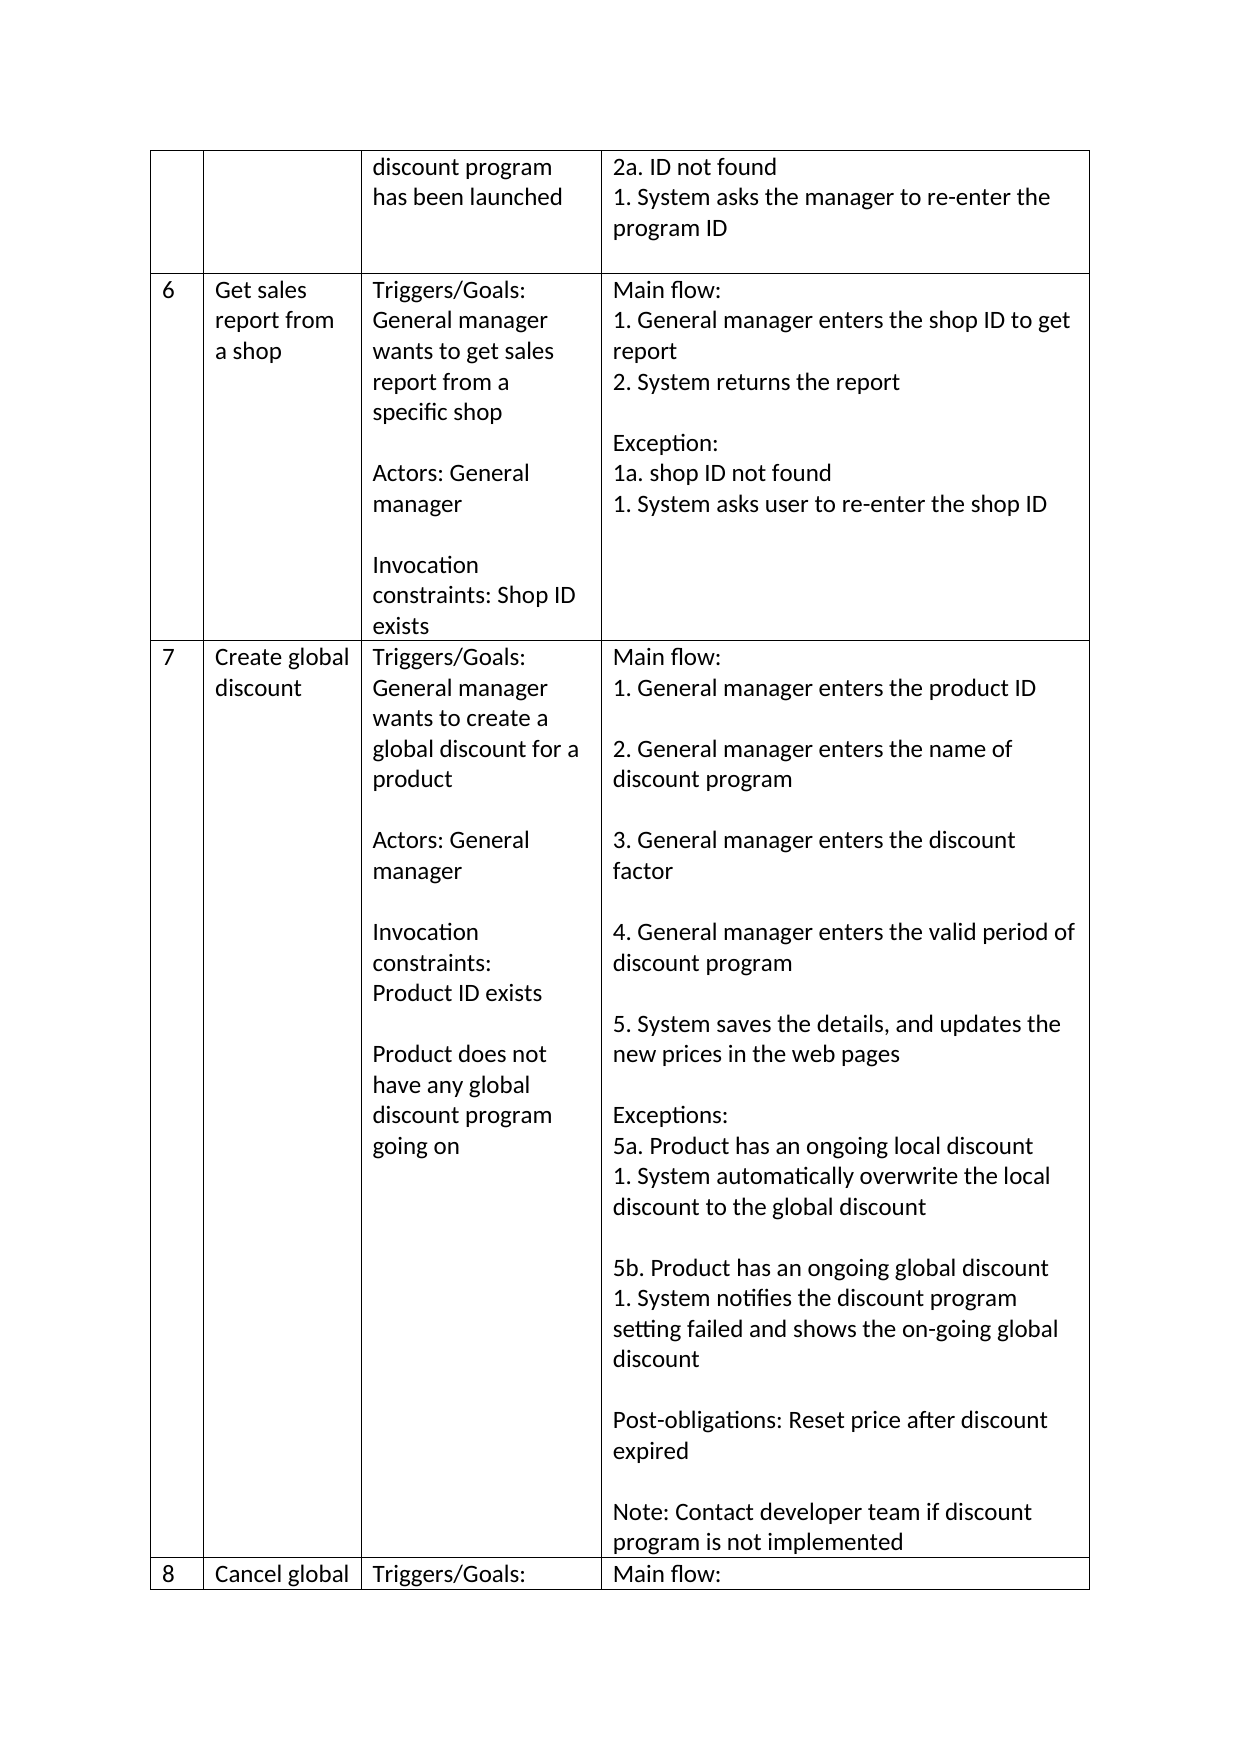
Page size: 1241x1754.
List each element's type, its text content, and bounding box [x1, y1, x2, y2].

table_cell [204, 1558, 361, 1589]
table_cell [362, 151, 601, 273]
table_cell 6 [151, 274, 203, 640]
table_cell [362, 1558, 601, 1589]
table_cell Create global discount [204, 641, 361, 1557]
table_cell Triggers/Goals: General manager wants to get sales report from a specific shop Actors: General manager Invocation constraints: Shop ID exists [362, 274, 601, 640]
table_cell Main flow: 1. General manager enters the product ID 2. General manager enters the name of discount program 3. General manager enters the discount factor 4. General manager enters the valid period of discount program 5. System saves the details, and updates the new prices in the web pages Exceptions: 5a. Product has an ongoing local discount 1. System automatically overwrite the local discount to the global discount 5b. Product has an ongoing global discount 1. System notifies the discount program setting failed and shows the on-going global discount Post-obligations: Reset price after discount expired Note: Contact developer team if discount program is not implemented [602, 641, 1089, 1557]
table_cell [204, 151, 361, 273]
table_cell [602, 151, 1089, 273]
table_cell 7 [151, 641, 203, 1557]
table_cell Triggers/Goals: General manager wants to create a global discount for a product Actors: General manager Invocation constraints: Product ID exists Product does not have any global discount program going on [362, 641, 601, 1557]
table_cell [602, 1558, 1089, 1589]
table_cell Get sales report from a shop [204, 274, 361, 640]
table_cell 8 [151, 1558, 203, 1589]
table_cell 5 [151, 151, 203, 273]
table_cell Main flow: 1. General manager enters the shop ID to get report 2. System returns the report Exception: 1a. shop ID not found 1. System asks user to re-enter the shop ID [602, 274, 1089, 640]
